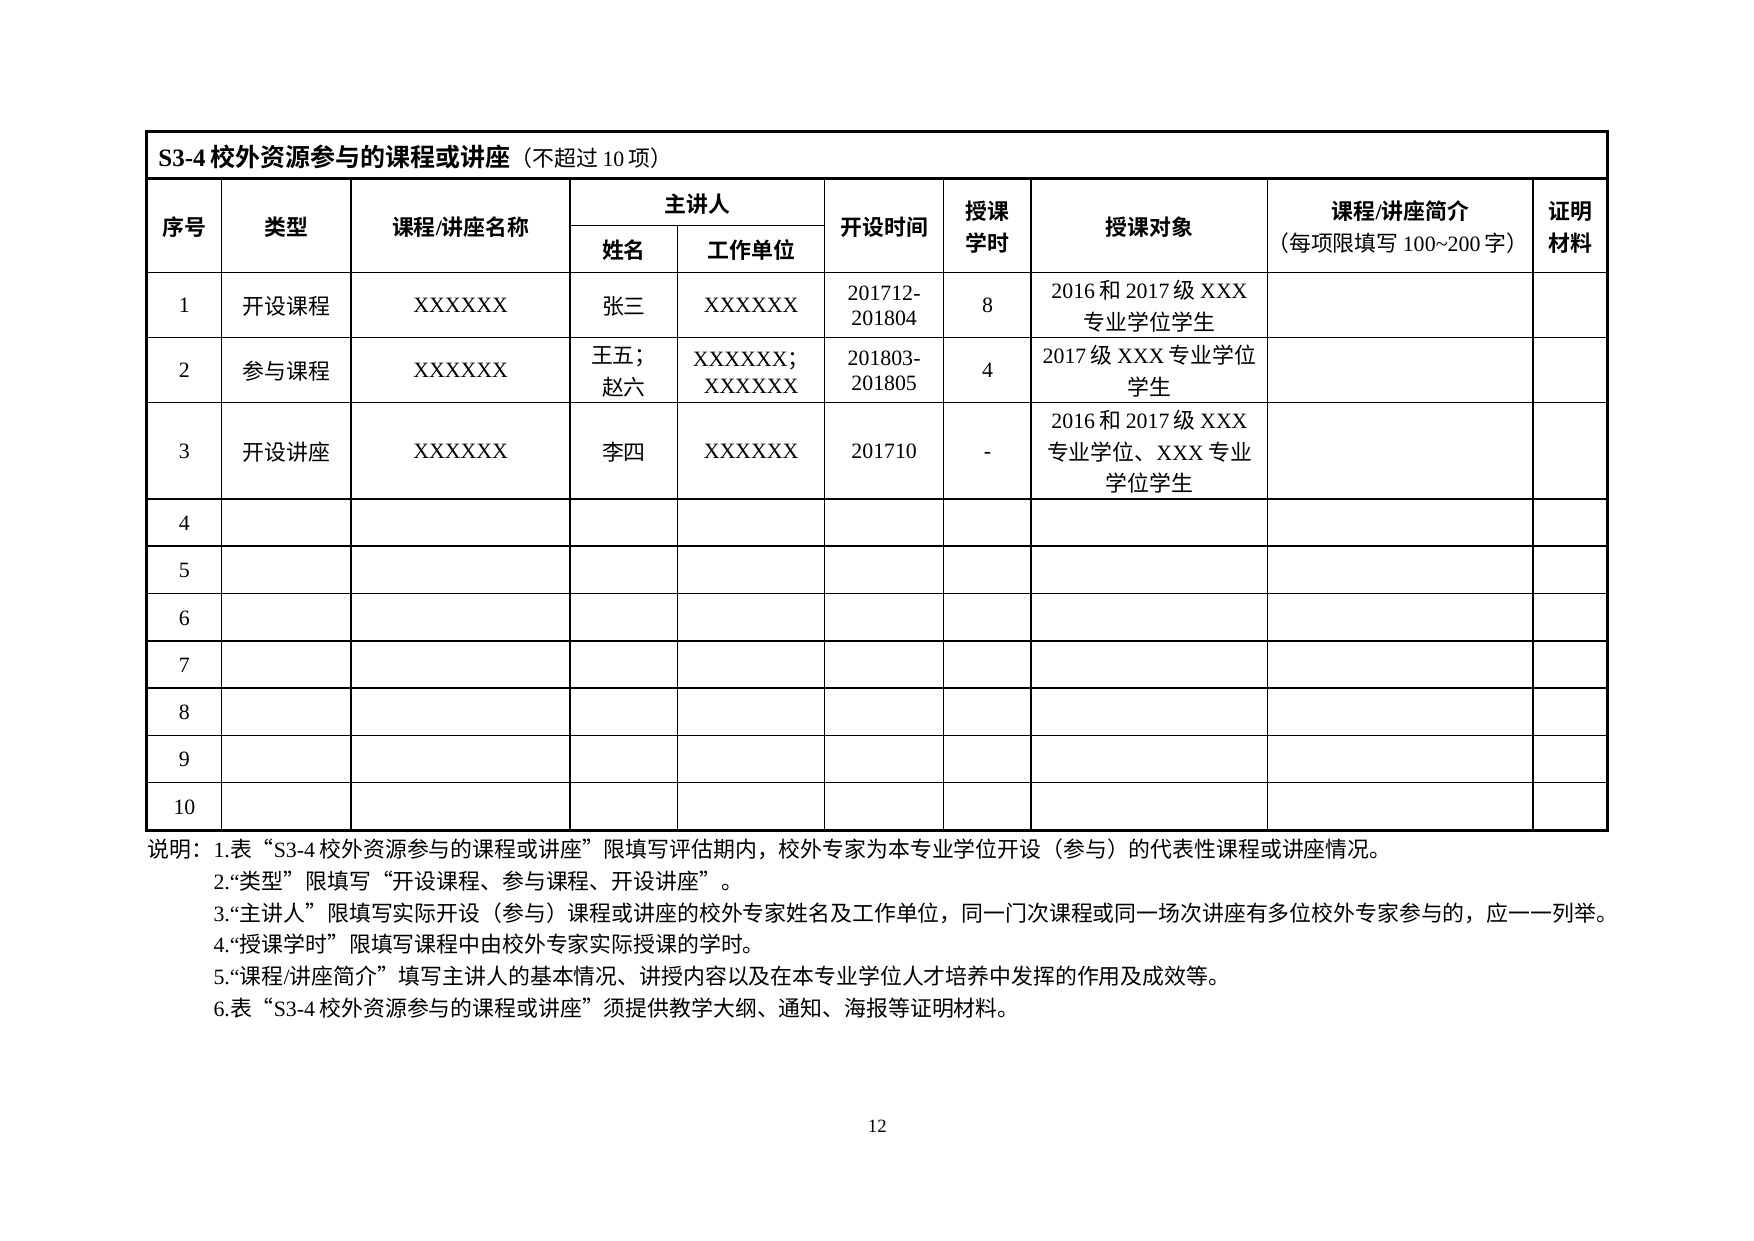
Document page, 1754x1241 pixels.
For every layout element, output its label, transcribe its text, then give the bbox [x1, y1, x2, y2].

table_cell - [944, 403, 1030, 498]
table_cell 类型 [222, 180, 350, 272]
table_cell [352, 783, 569, 829]
table_cell [678, 642, 824, 687]
table_cell [1534, 783, 1606, 829]
table_cell [571, 547, 677, 593]
table_cell 证明 材料 [1534, 180, 1606, 272]
table_cell [571, 689, 677, 734]
table_cell XXXXXX [678, 273, 824, 337]
table_cell XXXXXX [352, 403, 569, 498]
table_cell [1268, 500, 1532, 545]
table_cell [944, 594, 1030, 640]
table_cell [571, 783, 677, 829]
table_cell 课程/讲座简介 （每项限填写100~200字） [1268, 180, 1532, 272]
table_cell [1032, 783, 1267, 829]
table_cell [678, 689, 824, 734]
table_cell [1534, 547, 1606, 593]
table_cell [222, 783, 350, 829]
table_cell 开设讲座 [222, 403, 350, 498]
table_cell [571, 642, 677, 687]
table_cell [1534, 403, 1606, 498]
table_cell 1 [148, 273, 221, 337]
table_cell XXXXXX；XXXXXX [678, 338, 824, 402]
table_cell [1534, 273, 1606, 337]
table_cell [678, 500, 824, 545]
table_cell 6 [148, 594, 221, 640]
table_cell [1268, 403, 1532, 498]
table_cell [1268, 547, 1532, 593]
table_cell [1032, 547, 1267, 593]
table_cell [222, 500, 350, 545]
text 6.表“S3-4校外资源参与的课程或讲座”须提供教学大纲、通知、海报等证明材料。 [213, 991, 1606, 1022]
table_cell 序号 [148, 180, 221, 272]
table_cell 2016和2017级XXX专业学位学生 [1032, 273, 1267, 337]
table_cell [1534, 642, 1606, 687]
table_cell [1534, 500, 1606, 545]
table_cell [571, 594, 677, 640]
table_cell [352, 500, 569, 545]
table_cell [944, 783, 1030, 829]
table_cell [678, 594, 824, 640]
table_cell [352, 642, 569, 687]
table_cell 10 [148, 783, 221, 829]
table_cell [1032, 689, 1267, 734]
table_cell 8 [944, 273, 1030, 337]
table_cell [825, 783, 943, 829]
table_cell [1268, 273, 1532, 337]
table_cell [222, 689, 350, 734]
table_cell 王五；赵六 [571, 338, 677, 402]
table_cell [222, 547, 350, 593]
table_cell 3 [148, 403, 221, 498]
table_cell 201803-201805 [825, 338, 943, 402]
table_cell [944, 689, 1030, 734]
table_cell [1032, 500, 1267, 545]
table_cell [825, 594, 943, 640]
table_cell 2017级XXX专业学位学生 [1032, 338, 1267, 402]
table_cell XXXXXX [352, 338, 569, 402]
table_cell [678, 736, 824, 782]
text 说明：1.表“S3-4校外资源参与的课程或讲座”限填写评估期内，校外专家为本专业学位开设（参与）的代表性课程或讲座情况。 [148, 832, 1606, 864]
table_cell [352, 547, 569, 593]
table_cell 开设课程 [222, 273, 350, 337]
table_cell 2 [148, 338, 221, 402]
table_cell [571, 736, 677, 782]
table_cell [825, 547, 943, 593]
table_cell 开设时间 [825, 180, 943, 272]
table_cell 4 [148, 500, 221, 545]
table_cell [1534, 338, 1606, 402]
table_cell 授课学时 [944, 180, 1030, 272]
table_cell 课程/讲座名称 [352, 180, 569, 272]
table_cell 201710 [825, 403, 943, 498]
table_cell [825, 736, 943, 782]
table_cell [825, 500, 943, 545]
table_cell [571, 500, 677, 545]
table_cell 主讲人 [571, 180, 824, 224]
table_cell [352, 736, 569, 782]
table_cell 2016和2017级XXX专业学位、XXX专业学位学生 [1032, 403, 1267, 498]
table_cell [678, 783, 824, 829]
text 2.“类型”限填写“开设课程、参与课程、开设讲座”。 [213, 864, 1606, 896]
table_cell [222, 736, 350, 782]
table_header S3-4校外资源参与的课程或讲座（不超过10项） [148, 133, 1606, 177]
table_cell XXXXXX [352, 273, 569, 337]
table_cell [352, 689, 569, 734]
table_cell [222, 642, 350, 687]
table_cell 授课对象 [1032, 180, 1267, 272]
text 4.“授课学时”限填写课程中由校外专家实际授课的学时。 [213, 927, 1606, 959]
table_cell [1534, 689, 1606, 734]
table_cell XXXXXX [678, 403, 824, 498]
table_cell 8 [148, 689, 221, 734]
table_cell 工作单位 [678, 226, 824, 272]
table_cell [825, 642, 943, 687]
table_cell [944, 642, 1030, 687]
table_cell 201712-201804 [825, 273, 943, 337]
table_cell [1268, 783, 1532, 829]
table_cell 李四 [571, 403, 677, 498]
table_cell 4 [944, 338, 1030, 402]
table_cell [1534, 736, 1606, 782]
table_cell [1032, 736, 1267, 782]
text 3.“主讲人”限填写实际开设（参与）课程或讲座的校外专家姓名及工作单位，同一门次课程或同一场次讲座有多位校外专家参与的，应一一列举。 [213, 896, 1606, 927]
table_cell [1268, 642, 1532, 687]
table_cell [1032, 594, 1267, 640]
table_cell 9 [148, 736, 221, 782]
table_cell [1268, 736, 1532, 782]
table_cell 参与课程 [222, 338, 350, 402]
table_cell [825, 689, 943, 734]
table_cell [944, 547, 1030, 593]
table_cell [1268, 594, 1532, 640]
table_cell [944, 736, 1030, 782]
table_cell [678, 547, 824, 593]
text 5.“课程/讲座简介”填写主讲人的基本情况、讲授内容以及在本专业学位人才培养中发挥的作用及成效等。 [213, 959, 1606, 991]
table_cell [1268, 689, 1532, 734]
table_cell 姓名 [571, 226, 677, 272]
table_cell [1268, 338, 1532, 402]
table_cell 张三 [571, 273, 677, 337]
table_cell [1032, 642, 1267, 687]
table_cell [222, 594, 350, 640]
table_cell 5 [148, 547, 221, 593]
table_cell [1534, 594, 1606, 640]
table_cell [352, 594, 569, 640]
table_cell 7 [148, 642, 221, 687]
table_cell [944, 500, 1030, 545]
